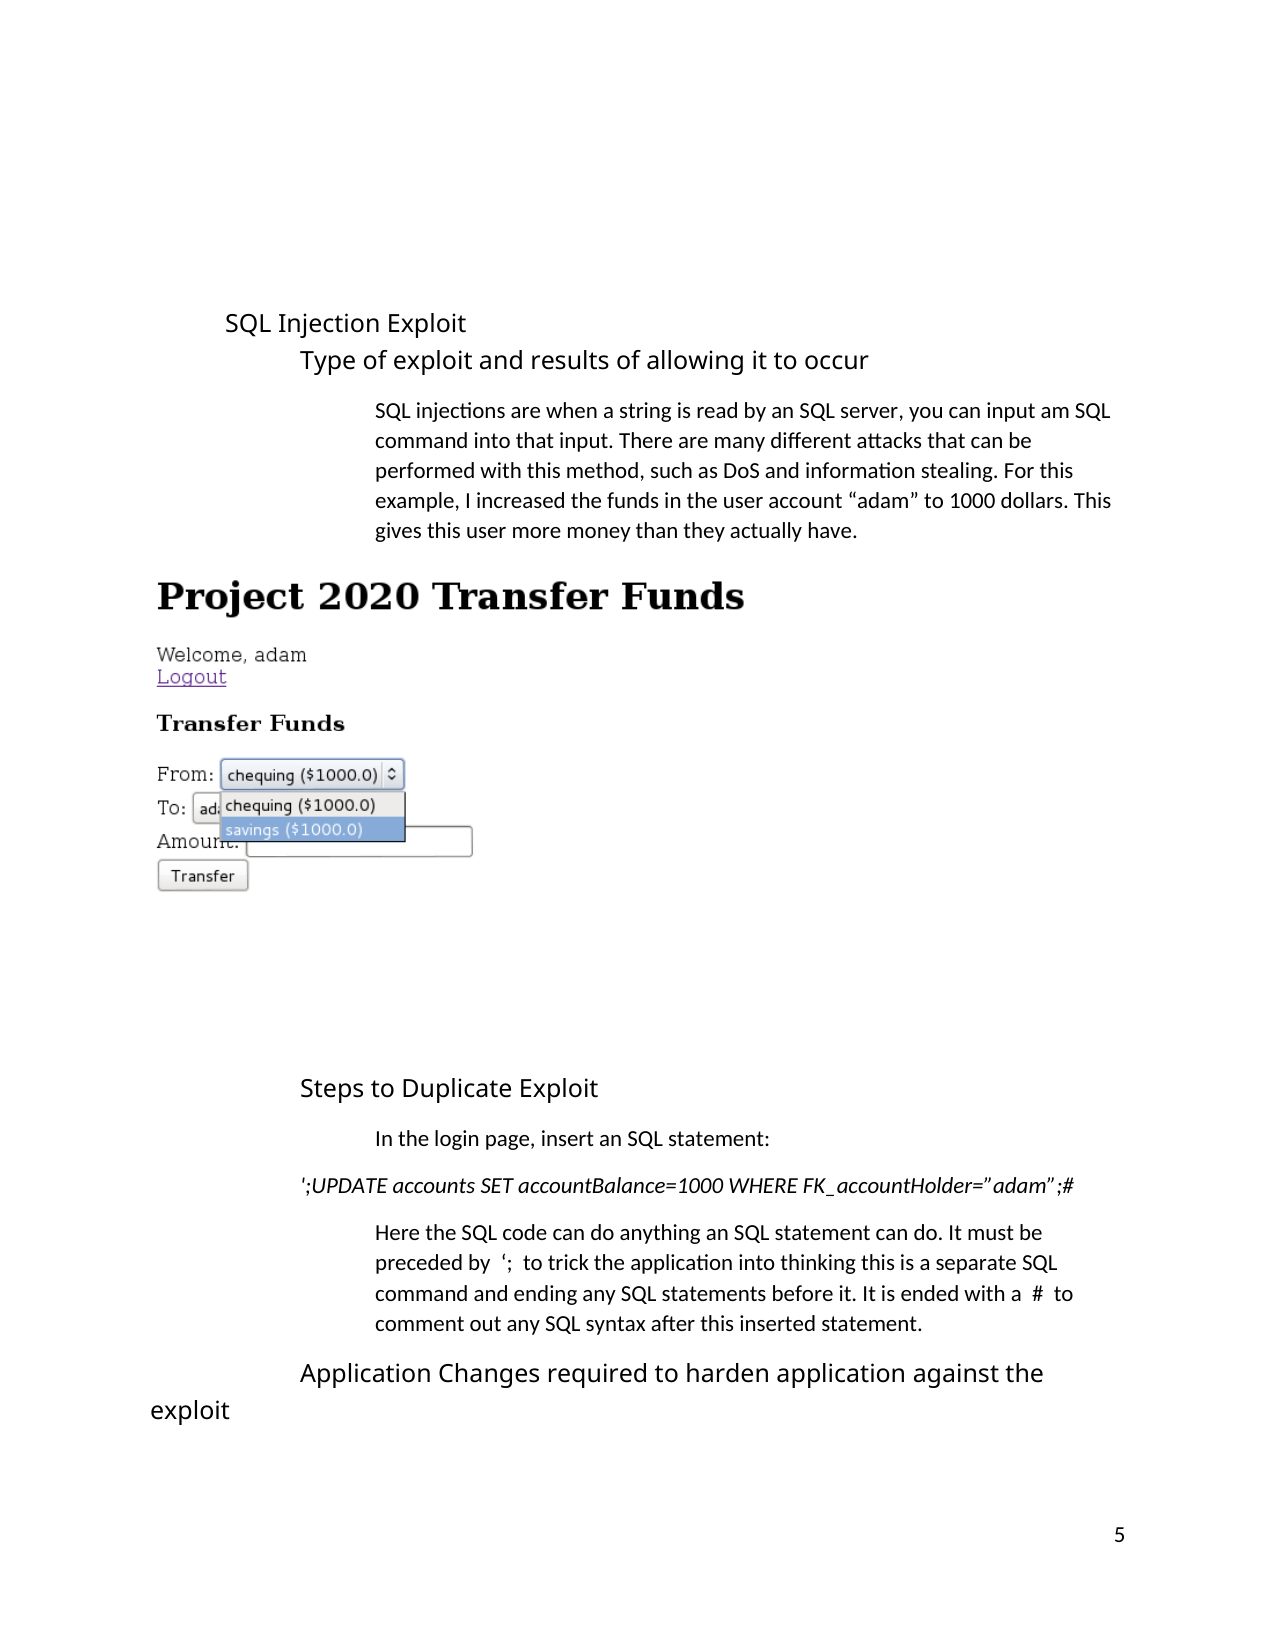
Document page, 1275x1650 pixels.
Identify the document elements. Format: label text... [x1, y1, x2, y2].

subtitle SQL Injection Exploit [150, 306, 1125, 339]
text Application Changes required to harden application against the exploit [150, 1356, 1125, 1427]
picture [150, 563, 886, 1052]
text In the login page, insert an SQL statement: [150, 1124, 1125, 1152]
text Steps to Duplicate Exploit [150, 1071, 1125, 1104]
text ';UPDATE accounts SET accountBalance=1000 WHERE FK_accountHolder=”adam”;# [300, 1171, 1125, 1199]
text SQL injections are when a string is read by an SQL server, you can input am SQL command into that input. There are many different attacks that can be performed with this method, such as DoS and information stealing. For this example, I increased the funds in the user account “adam” to 1000 dollars. This gives this user more money than they actually have. [375, 396, 1125, 544]
text Type of exploit and results of allowing it to occur [150, 342, 1125, 376]
text Here the SQL code can do anything an SQL statement can do. It must be preceded by ‘; to trick the application into thinking this is a separate SQL command and ending any SQL statements before it. It is ended with a # to comment out any SQL syntax after this inserted statement. [375, 1218, 1125, 1337]
